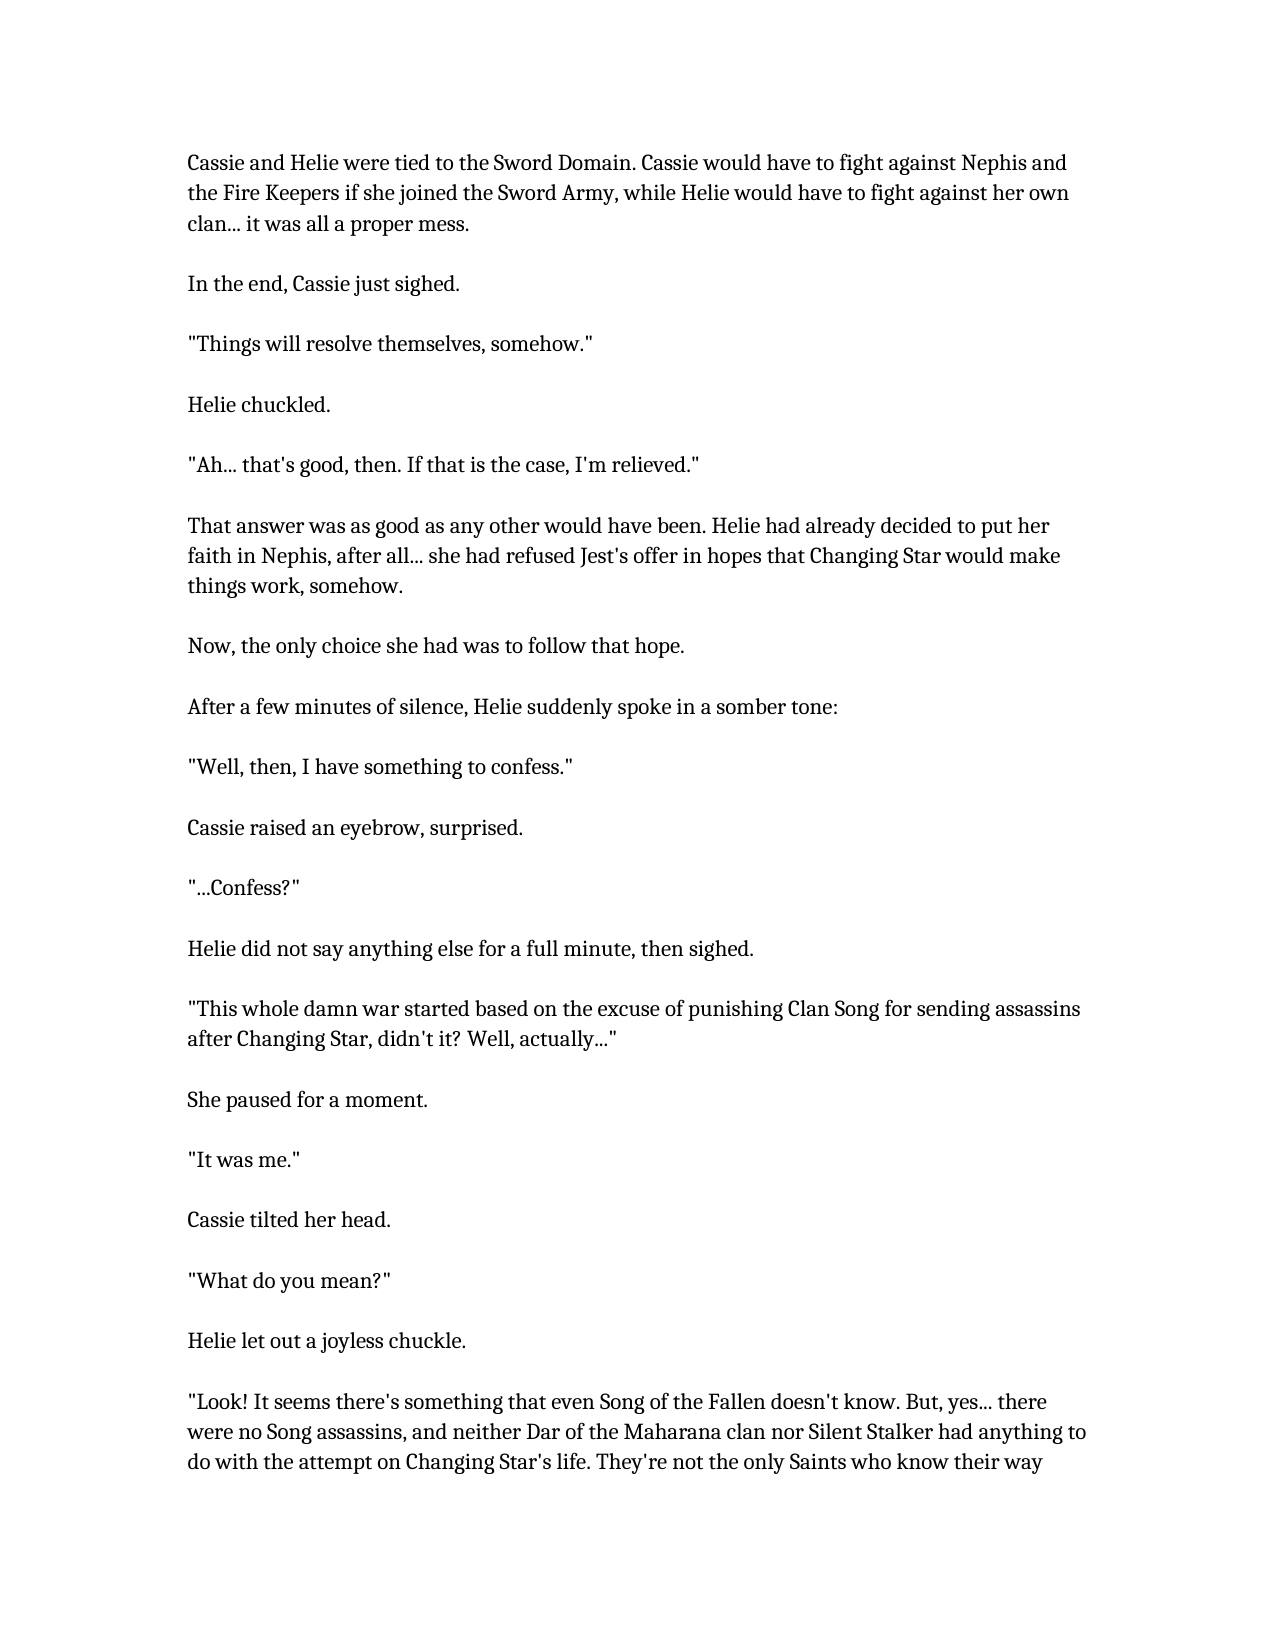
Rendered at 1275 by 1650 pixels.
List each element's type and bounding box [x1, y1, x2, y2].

text [187, 150, 1087, 1475]
